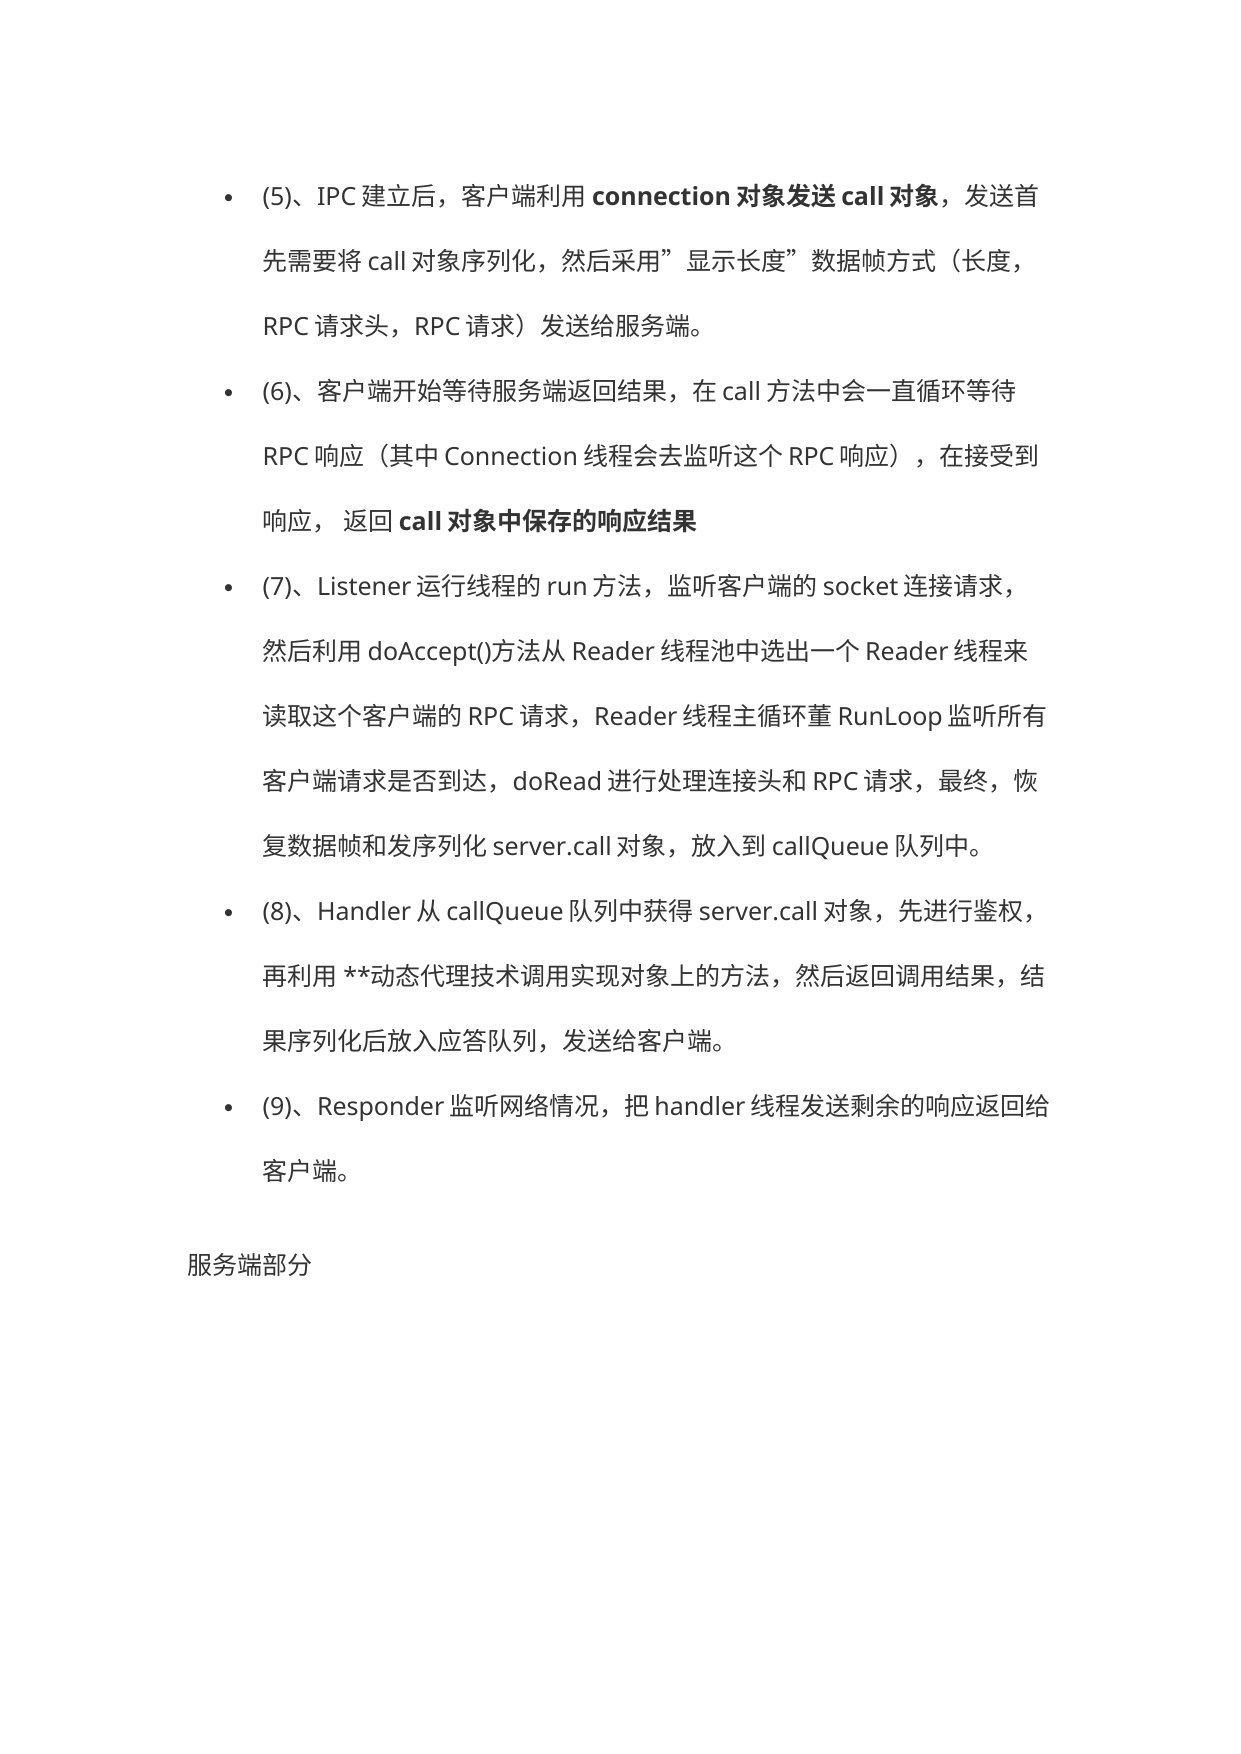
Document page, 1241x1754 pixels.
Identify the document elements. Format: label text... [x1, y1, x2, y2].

list (7)、Listener运行线程的run方法，监听客户端的socket连接请求，然后利用doAccept()方法从Reader线程池中选出一个Reader线程来读取这个客户端的RPC请求，Reader线程主循环董RunLoop监听所有客户端请求是否到达，doRead进行处理连接头和RPC请求，最终，恢复数据帧和发序列化server.call对象，放入到callQueue队列中。 [225, 552, 1053, 877]
list (5)、IPC建立后，客户端利用 connection对象发送call对象，发送首先需要将call对象序列化，然后采用”显示长度”数据帧方式（长度，RPC请求头，RPC请求）发送给服务端。 [225, 162, 1053, 357]
text 服务端部分 [187, 1231, 1053, 1296]
list (8)、Handler从callQueue队列中获得server.call对象，先进行鉴权，再利用 **动态代理技术调用实现对象上的方法，然后返回调用结果，结果序列化后放入应答队列，发送给客户端。 [225, 877, 1053, 1072]
list (9)、Responder监听网络情况，把handler线程发送剩余的响应返回给客户端。 [225, 1072, 1053, 1202]
list (6)、客户端开始等待服务端返回结果，在call方法中会一直循环等待RPC响应（其中Connection线程会去监听这个RPC响应），在接受到响应， 返回 call对象中保存的响应结果 [225, 357, 1053, 552]
